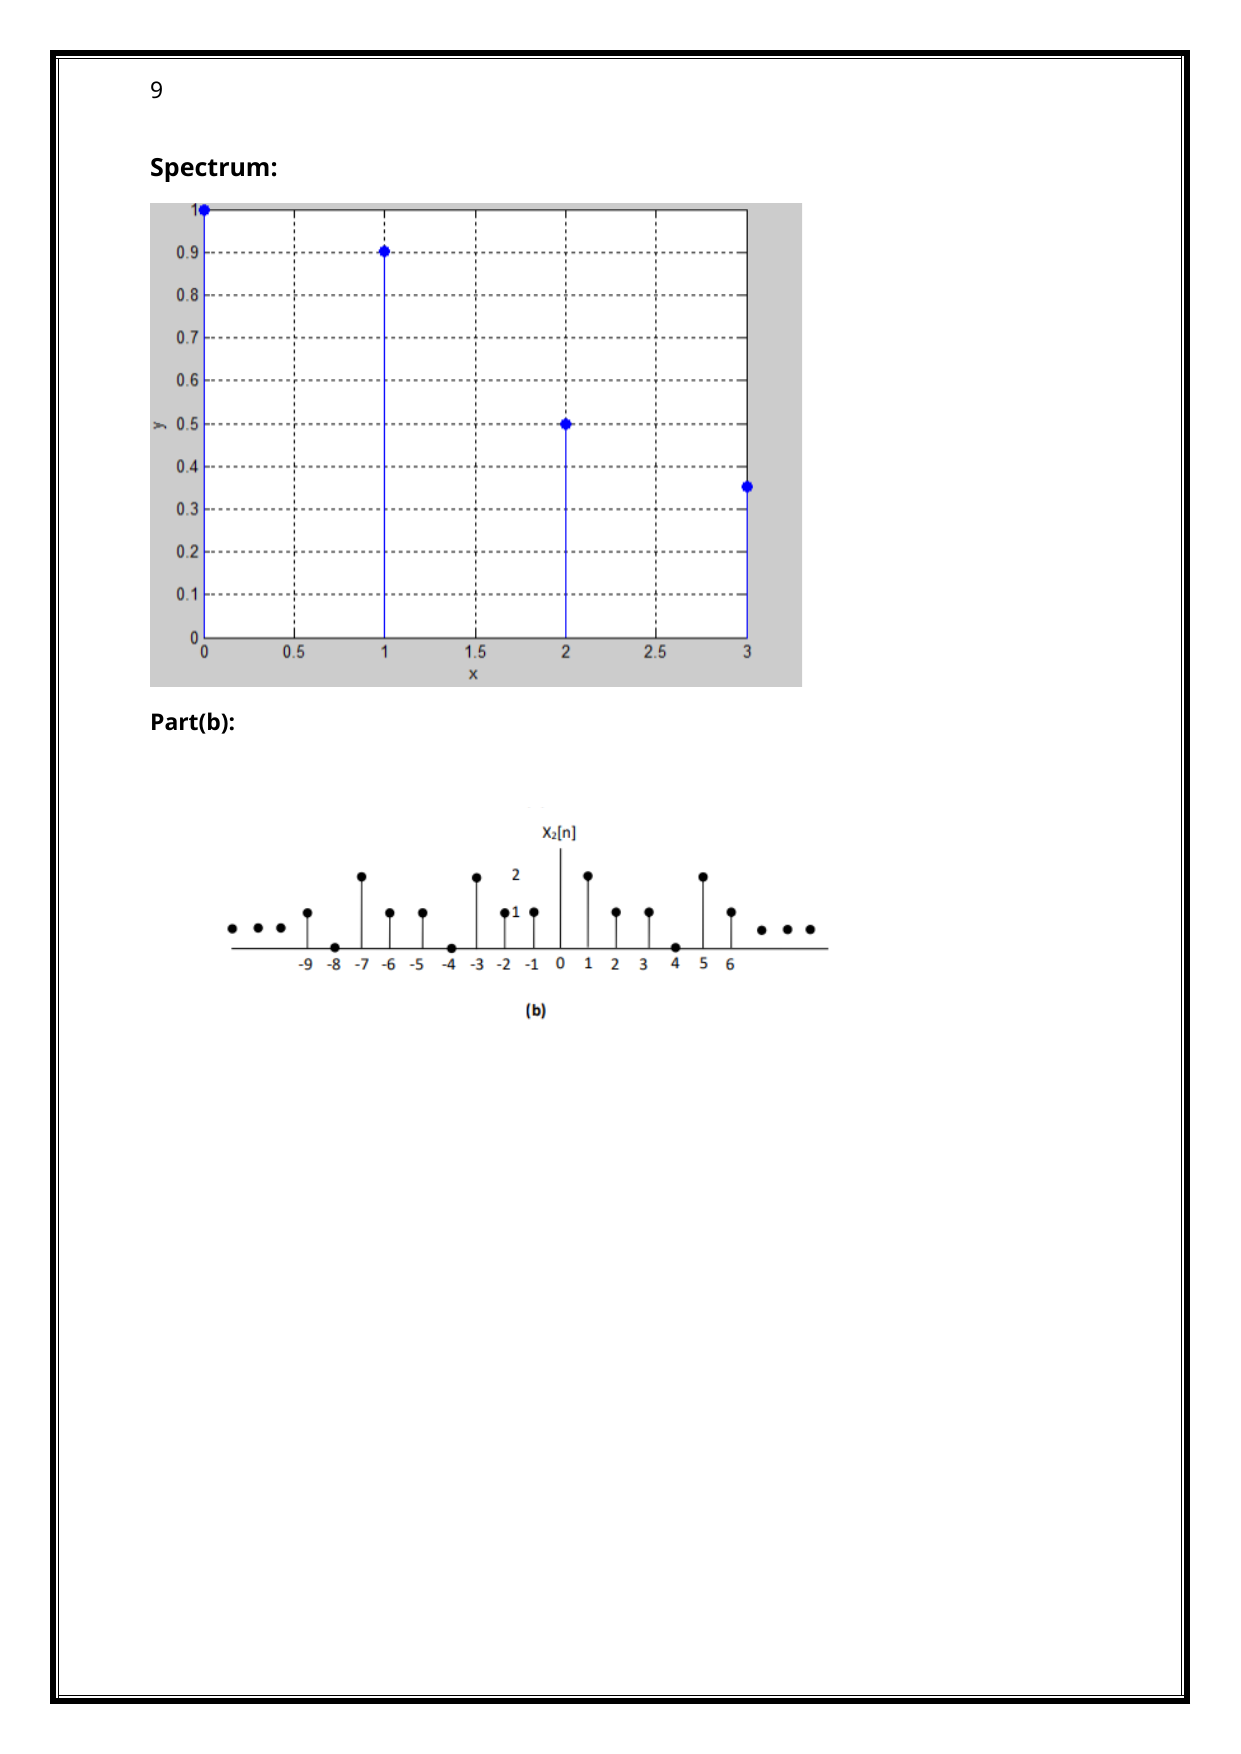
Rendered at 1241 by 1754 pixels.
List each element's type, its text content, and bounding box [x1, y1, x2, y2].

text Part(b): [150, 706, 1090, 737]
text Spectrum: [150, 150, 1090, 184]
picture [150, 807, 965, 1026]
picture [150, 203, 803, 687]
